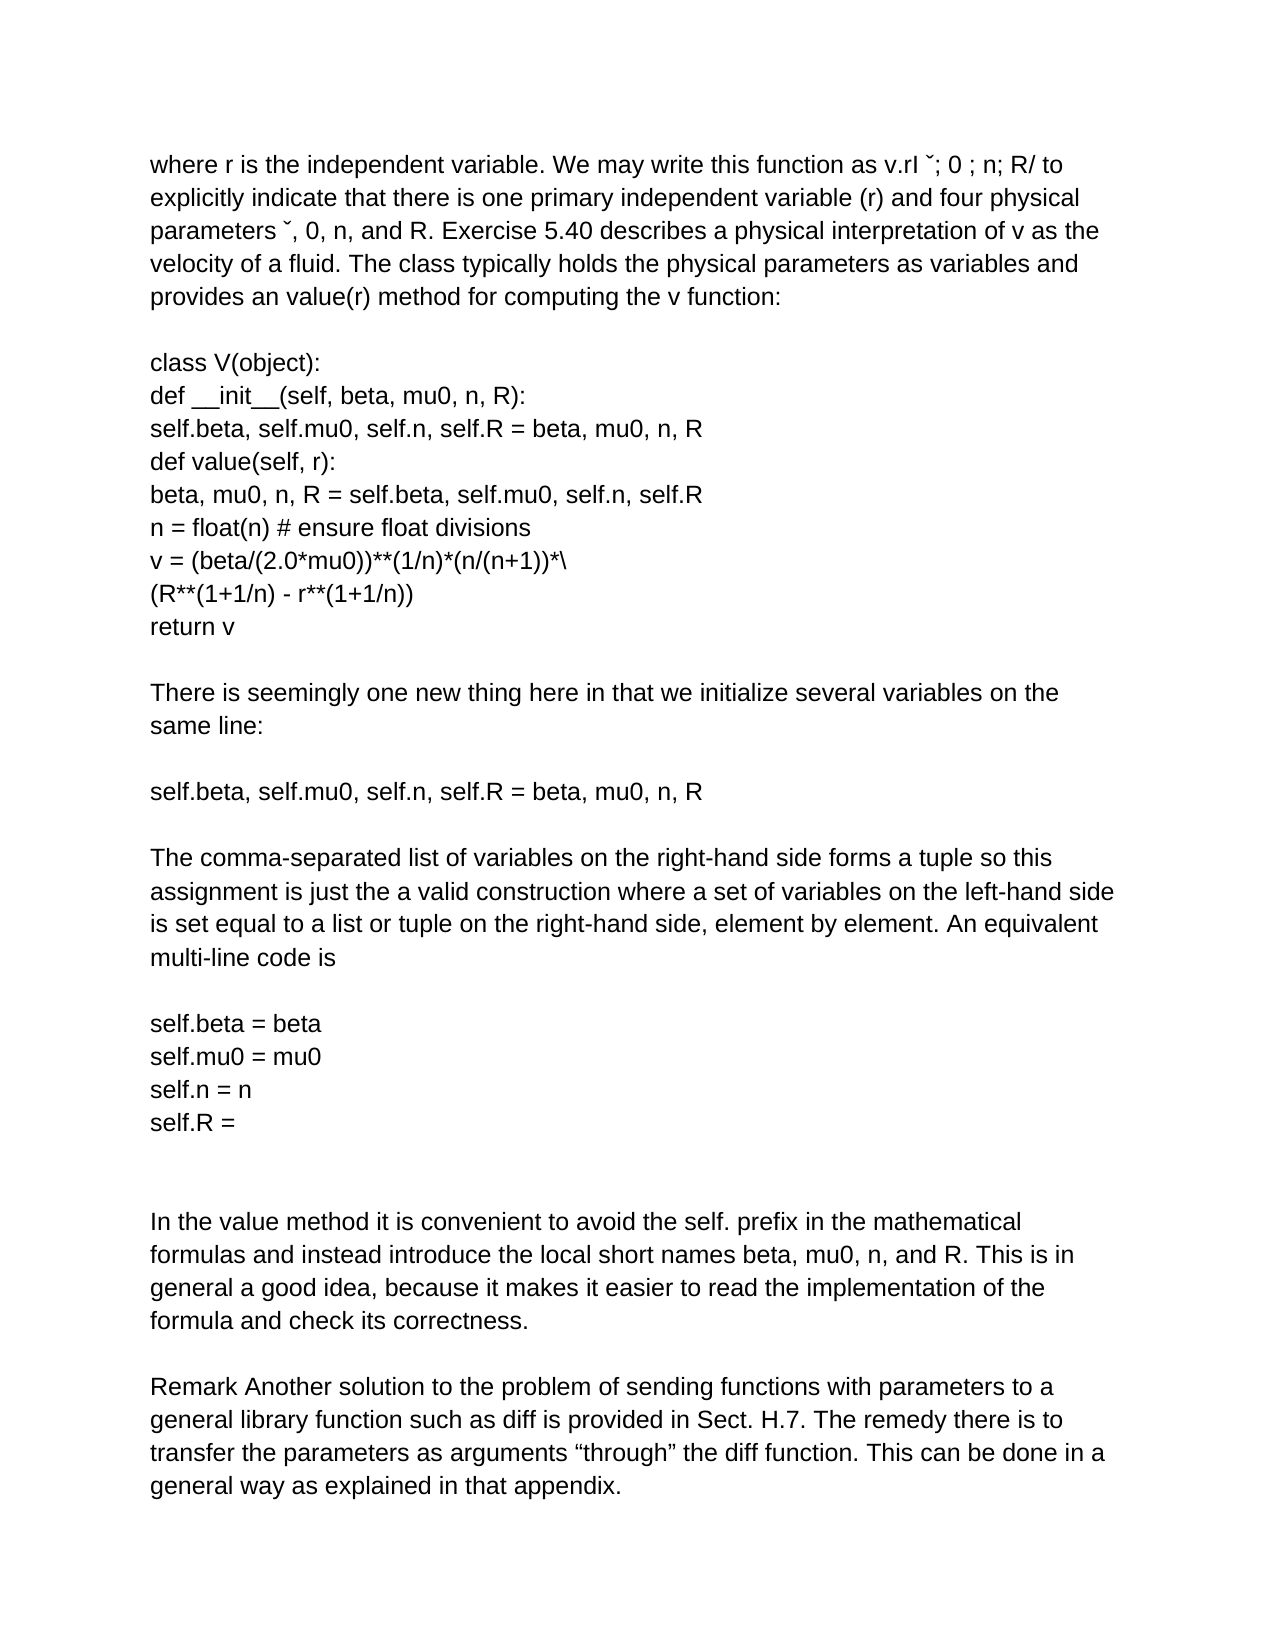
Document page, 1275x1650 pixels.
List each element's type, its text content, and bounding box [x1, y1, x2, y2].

text self.R = [150, 1108, 1125, 1136]
text def __init__(self, beta, mu0, n, R): [150, 381, 1125, 410]
text beta, mu0, n, R = self.beta, self.mu0, self.n, self.R [150, 480, 1125, 509]
text self.mu0 = mu0 [150, 1042, 1125, 1070]
text return v [150, 612, 1125, 641]
text The comma-separated list of variables on the right-hand side forms a tuple so this assignment is just the a valid construction where a set of variables on the left-hand side is set equal to a list or tuple on the right-hand side, element by element. An equivalent multi-line code is [150, 843, 1125, 971]
text self.beta, self.mu0, self.n, self.R = beta, mu0, n, R [150, 777, 1125, 806]
text v = (beta/(2.0*mu0))**(1/n)*(n/(n+1))*\ [150, 546, 1125, 575]
text self.n = n [150, 1074, 1125, 1103]
text n = float(n) # ensure float divisions [150, 513, 1125, 542]
text There is seemingly one new thing here in that we initialize several variables on the same line: [150, 678, 1125, 740]
text (R**(1+1/n) - r**(1+1/n)) [150, 579, 1125, 608]
text def value(self, r): [150, 447, 1125, 476]
text self.beta, self.mu0, self.n, self.R = beta, mu0, n, R [150, 414, 1125, 443]
text Remark Another solution to the problem of sending functions with parameters to a general library function such as diff is provided in Sect. H.7. The remedy there is to transfer the parameters as arguments “through” the diff function. This can be done in a general way as explained in that appendix. [150, 1372, 1125, 1499]
text In the value method it is convenient to avoid the self. prefix in the mathematical formulas and instead introduce the local short names beta, mu0, n, and R. This is in general a good idea, because it makes it easier to read the implementation of the formula and check its correctness. [150, 1207, 1125, 1334]
text where r is the independent variable. We may write this function as v.rI ˇ; 0 ; n; R/ to explicitly indicate that there is one primary independent variable (r) and four physical parameters ˇ, 0, n, and R. Exercise 5.40 describes a physical interpretation of v as the velocity of a fluid. The class typically holds the physical parameters as variables and provides an value(r) method for computing the v function: [150, 150, 1125, 311]
text self.beta = beta [150, 1008, 1125, 1037]
text class V(object): [150, 348, 1125, 377]
